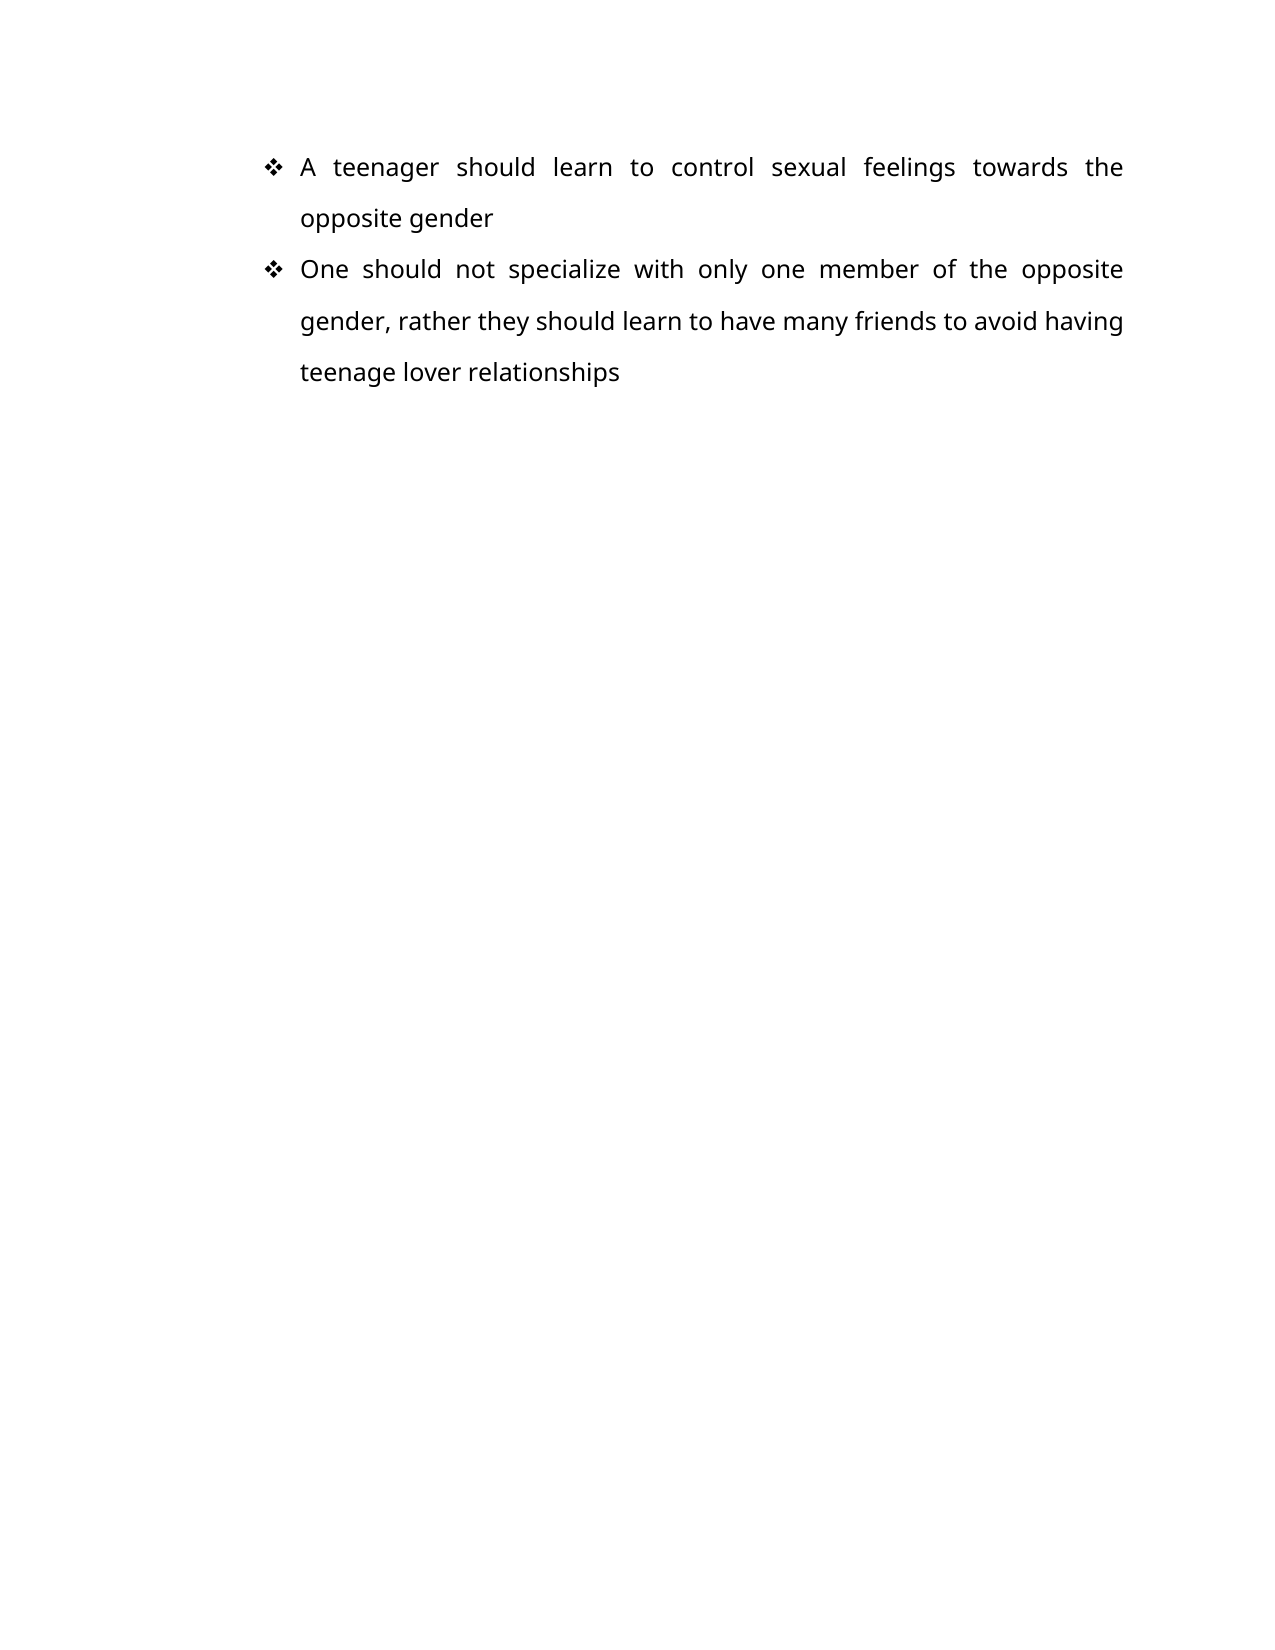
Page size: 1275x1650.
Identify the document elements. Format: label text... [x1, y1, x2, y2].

list One should not specialize with only one member of the opposite gender, rather they should learn to have many friends to avoid having teenage lover relationships [262, 252, 1125, 388]
list A teenager should learn to control sexual feelings towards the opposite gender [262, 150, 1125, 235]
